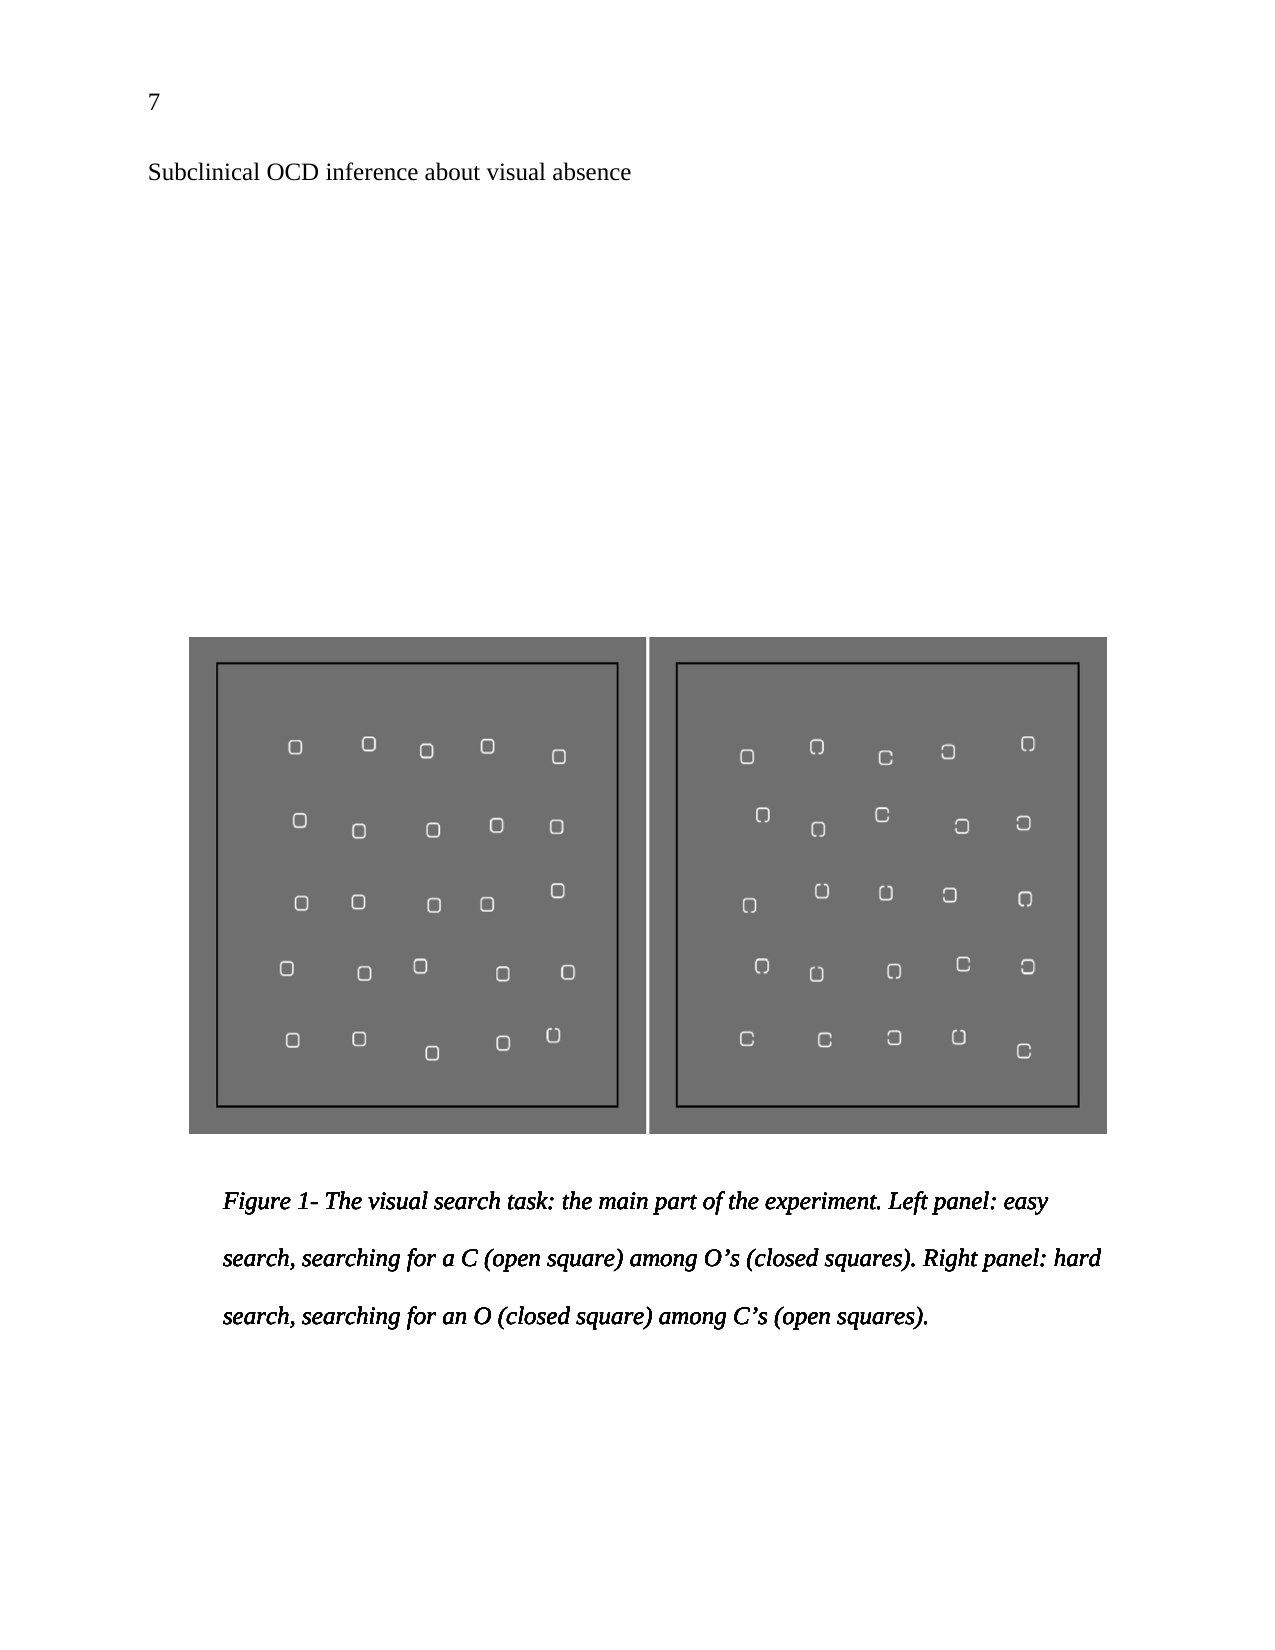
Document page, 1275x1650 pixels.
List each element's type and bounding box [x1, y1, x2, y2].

picture [189, 637, 1107, 1134]
